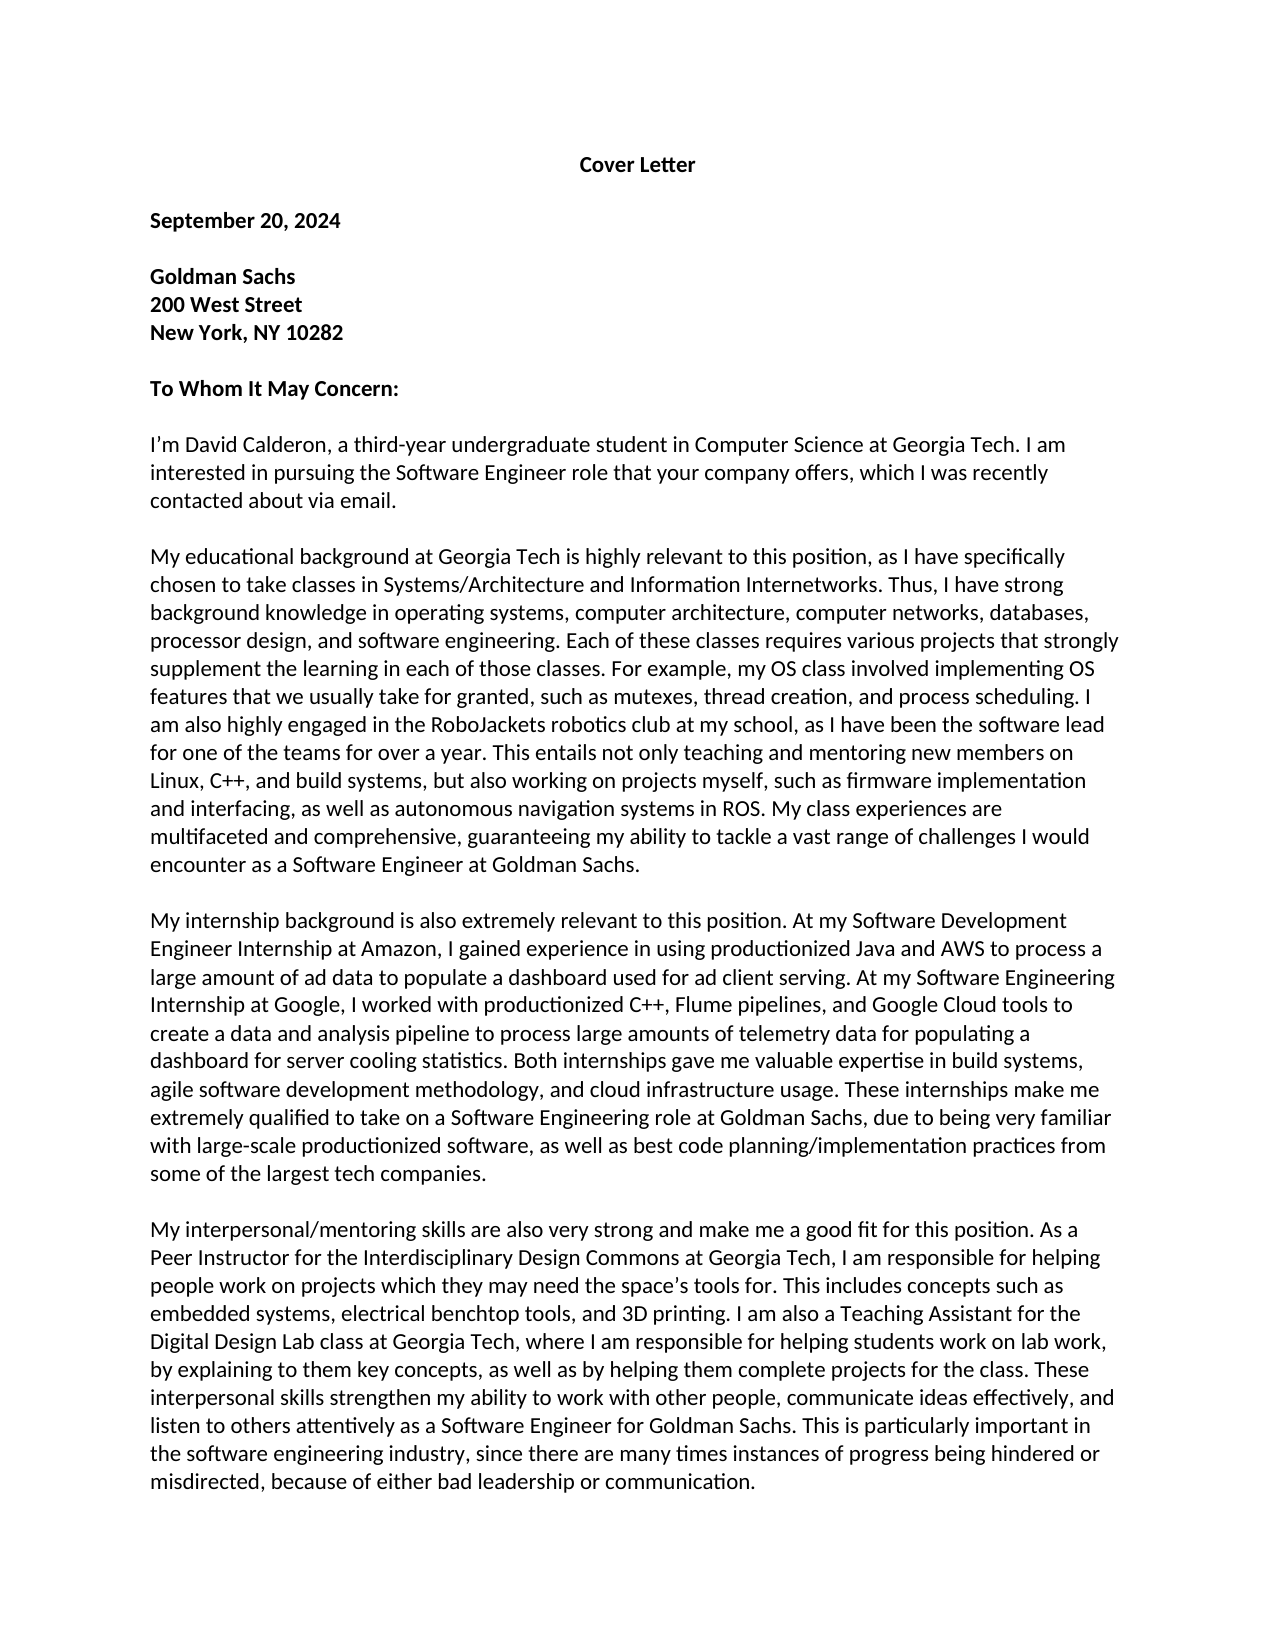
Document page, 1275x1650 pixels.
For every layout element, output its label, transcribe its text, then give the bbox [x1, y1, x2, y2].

text My internship background is also extremely relevant to this position. At my Software Development Engineer Internship at Amazon, I gained experience in using productionized Java and AWS to process a large amount of ad data to populate a dashboard used for ad client serving. At my Software Engineering Internship at Google, I worked with productionized C++, Flume pipelines, and Google Cloud tools to create a data and analysis pipeline to process large amounts of telemetry data for populating a dashboard for server cooling statistics. Both internships gave me valuable expertise in build systems, agile software development methodology, and cloud infrastructure usage. These internships make me extremely qualified to take on a Software Engineering role at Goldman Sachs, due to being very familiar with large-scale productionized software, as well as best code planning/implementation practices from some of the largest tech companies. [150, 907, 1125, 1187]
text Goldman Sachs [150, 262, 1125, 290]
text September 20, 2024 [150, 206, 1125, 234]
text 200 West Street [150, 290, 1125, 318]
text New York, NY 10282 [150, 318, 1125, 346]
text My interpersonal/mentoring skills are also very strong and make me a good fit for this position. As a Peer Instructor for the Interdisciplinary Design Commons at Georgia Tech, I am responsible for helping people work on projects which they may need the space’s tools for. This includes concepts such as embedded systems, electrical benchtop tools, and 3D printing. I am also a Teaching Assistant for the Digital Design Lab class at Georgia Tech, where I am responsible for helping students work on lab work, by explaining to them key concepts, as well as by helping them complete projects for the class. These interpersonal skills strengthen my ability to work with other people, communicate ideas effectively, and listen to others attentively as a Software Engineer for Goldman Sachs. This is particularly important in the software engineering industry, since there are many times instances of progress being hindered or misdirected, because of either bad leadership or communication. [150, 1215, 1125, 1495]
text I’m David Calderon, a third-year undergraduate student in Computer Science at Georgia Tech. I am interested in pursuing the Software Engineer role that your company offers, which I was recently contacted about via email. [150, 430, 1125, 514]
text Cover Letter [150, 150, 1125, 178]
text My educational background at Georgia Tech is highly relevant to this position, as I have specifically chosen to take classes in Systems/Architecture and Information Internetworks. Thus, I have strong background knowledge in operating systems, computer architecture, computer networks, databases, processor design, and software engineering. Each of these classes requires various projects that strongly supplement the learning in each of those classes. For example, my OS class involved implementing OS features that we usually take for granted, such as mutexes, thread creation, and process scheduling. I am also highly engaged in the RoboJackets robotics club at my school, as I have been the software lead for one of the teams for over a year. This entails not only teaching and mentoring new members on Linux, C++, and build systems, but also working on projects myself, such as firmware implementation and interfacing, as well as autonomous navigation systems in ROS. My class experiences are multifaceted and comprehensive, guaranteeing my ability to tackle a vast range of challenges I would encounter as a Software Engineer at Goldman Sachs. [150, 542, 1125, 878]
text To Whom It May Concern: [150, 374, 1125, 402]
